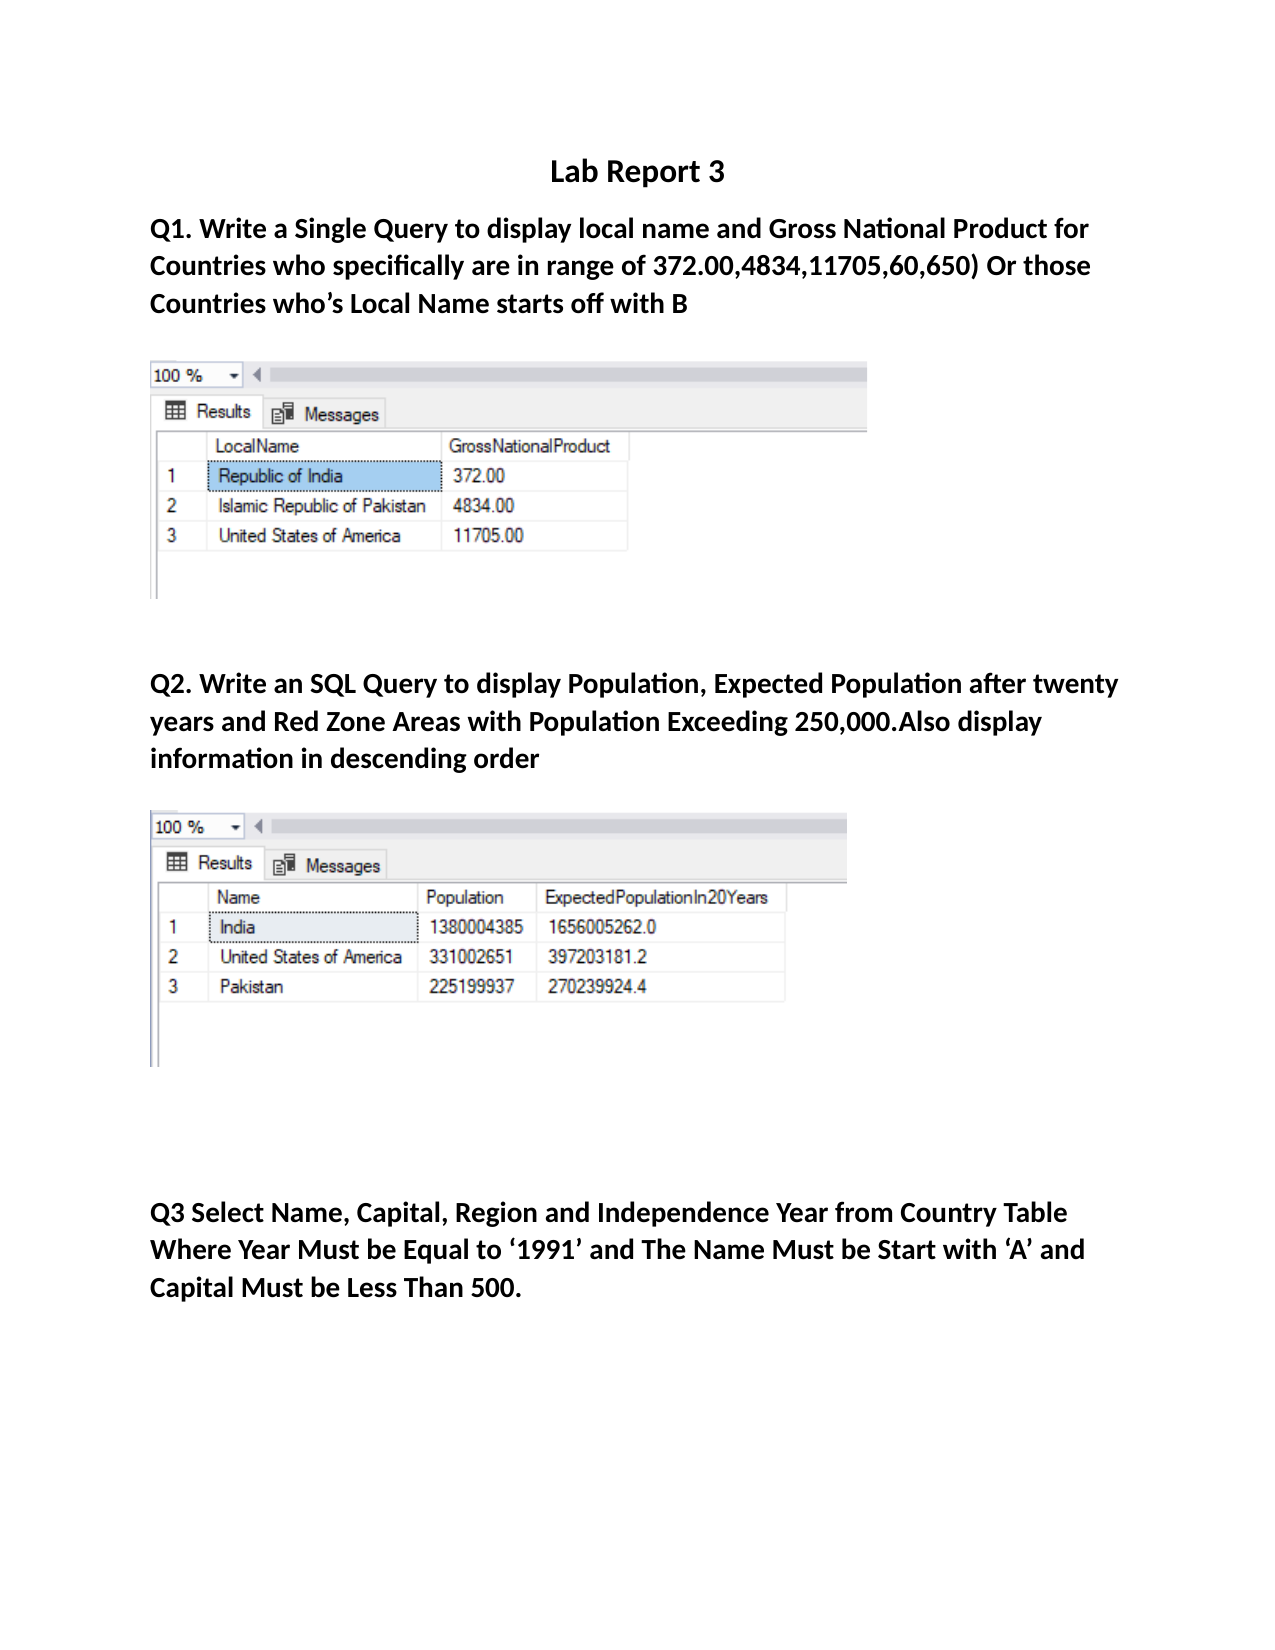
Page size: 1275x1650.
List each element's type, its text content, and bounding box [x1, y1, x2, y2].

text Q2. Write an SQL Query to display Population, Expected Population after twenty years and Red Zone Areas with Population Exceeding 250,000.Also display information in descending order [150, 665, 1125, 776]
picture [150, 360, 868, 599]
text Q1. Write a Single Query to display local name and Gross National Product for Countries who specifically are in range of 372.00,4834,11705,60,650) Or those Countries who’s Local Name starts off with B [150, 210, 1125, 321]
picture [150, 810, 847, 1067]
text Q3 Select Name, Capital, Region and Independence Year from Country Table Where Year Must be Equal to ‘1991’ and The Name Must be Start with ‘A’ and Capital Must be Less Than 500. [150, 1194, 1125, 1305]
text Lab Report 3 [150, 150, 1125, 191]
